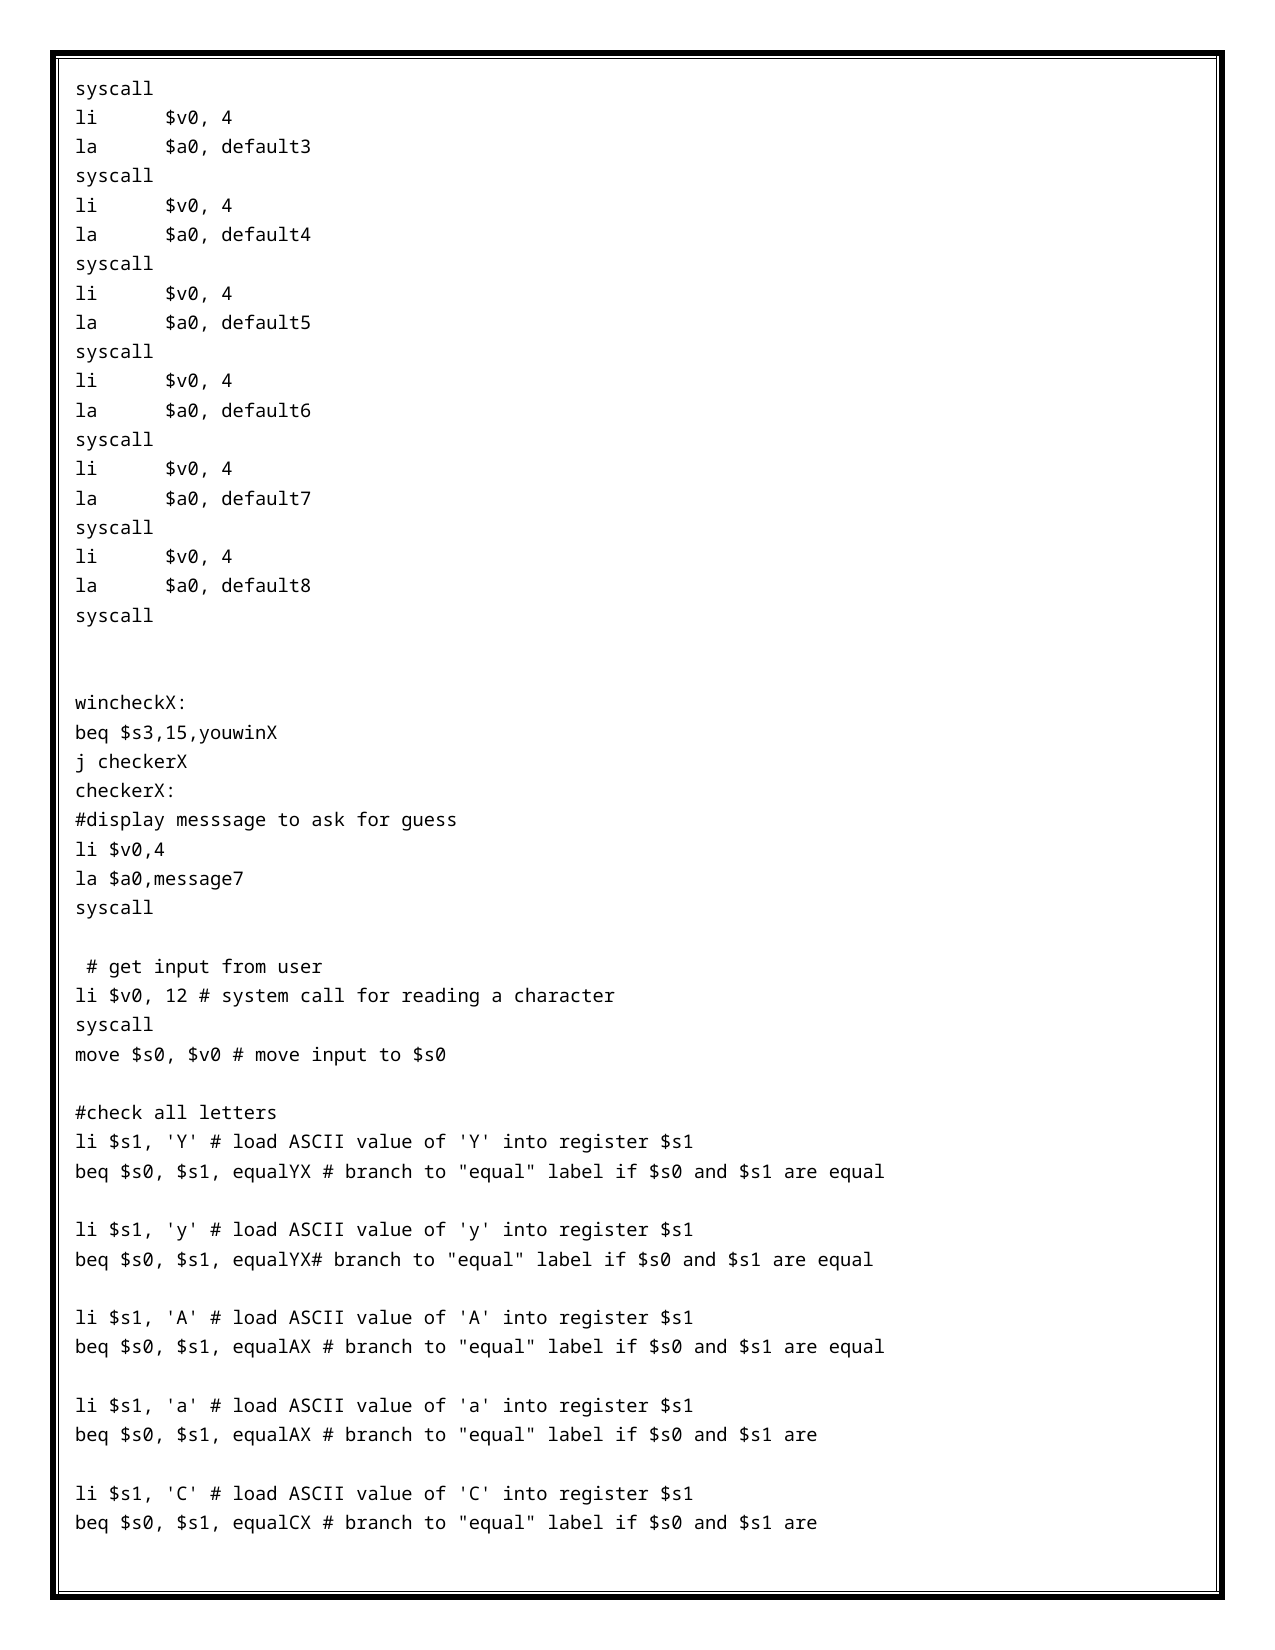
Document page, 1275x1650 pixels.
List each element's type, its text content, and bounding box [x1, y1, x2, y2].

text li $s1, 'C' # load ASCII value of 'C' into register $s1 [75, 1480, 1200, 1506]
text beq $s0, $s1, equalAX # branch to "equal" label if $s0 and $s1 are equal [75, 1334, 1200, 1359]
text syscall [75, 75, 1200, 101]
text li $s1, 'a' # load ASCII value of 'a' into register $s1 [75, 1392, 1200, 1418]
text move $s0, $v0 # move input to $s0 [75, 1041, 1200, 1066]
text li $s1, 'A' # load ASCII value of 'A' into register $s1 [75, 1304, 1200, 1330]
text li $v0, 4 [75, 192, 1200, 218]
text beq $s0, $s1, equalYX # branch to "equal" label if $s0 and $s1 are equal [75, 1158, 1200, 1183]
text syscall [75, 894, 1200, 920]
text la $a0, default5 [75, 309, 1200, 335]
text syscall [75, 251, 1200, 276]
text syscall [75, 514, 1200, 539]
text li $v0, 4 [75, 368, 1200, 393]
text syscall [75, 602, 1200, 627]
text la $a0, default7 [75, 485, 1200, 510]
text # get input from user [75, 953, 1200, 979]
text li $v0, 4 [75, 280, 1200, 305]
text #display messsage to ask for guess [75, 807, 1200, 832]
text la $a0, default6 [75, 397, 1200, 422]
text la $a0, default4 [75, 221, 1200, 247]
text syscall [75, 1012, 1200, 1037]
text li $s1, 'y' # load ASCII value of 'y' into register $s1 [75, 1217, 1200, 1242]
text wincheckX: [75, 690, 1200, 715]
text beq $s3,15,youwinX [75, 719, 1200, 744]
text #check all letters [75, 1099, 1200, 1125]
text li $v0, 12 # system call for reading a character [75, 982, 1200, 1008]
text li $v0,4 [75, 836, 1200, 862]
text li $v0, 4 [75, 456, 1200, 481]
text j checkerX [75, 748, 1200, 774]
text beq $s0, $s1, equalYX# branch to "equal" label if $s0 and $s1 are equal [75, 1246, 1200, 1271]
text la $a0,message7 [75, 865, 1200, 891]
text checkerX: [75, 777, 1200, 803]
text beq $s0, $s1, equalAX # branch to "equal" label if $s0 and $s1 are [75, 1421, 1200, 1447]
text la $a0, default8 [75, 573, 1200, 598]
text syscall [75, 163, 1200, 188]
text li $v0, 4 [75, 543, 1200, 569]
text syscall [75, 338, 1200, 364]
text li $v0, 4 [75, 104, 1200, 130]
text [75, 1509, 1200, 1535]
text la $a0, default3 [75, 133, 1200, 159]
text li $s1, 'Y' # load ASCII value of 'Y' into register $s1 [75, 1129, 1200, 1154]
text syscall [75, 426, 1200, 452]
